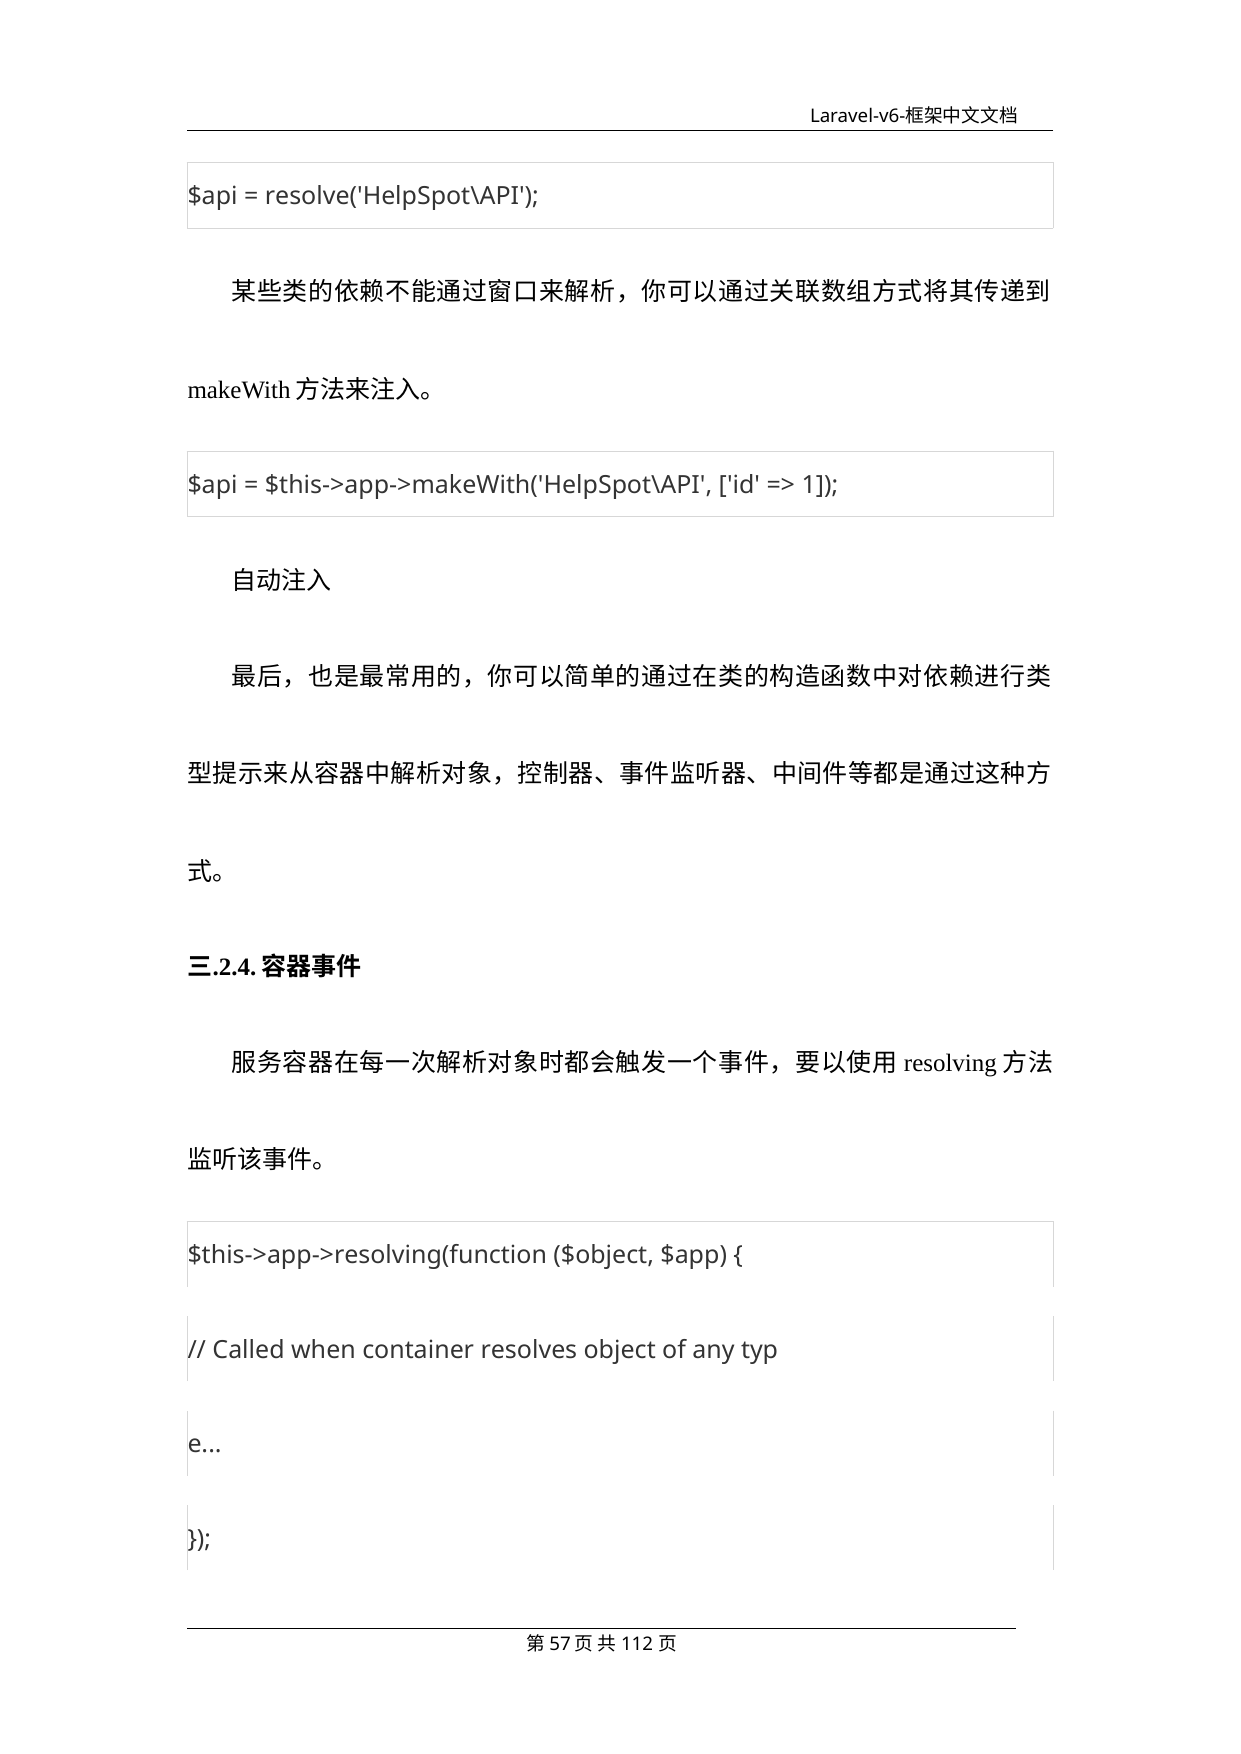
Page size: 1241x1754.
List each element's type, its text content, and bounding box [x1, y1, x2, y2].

text e... [188, 1411, 1053, 1476]
text 自动注入 [187, 546, 1053, 611]
text $this->app->resolving(function ($object, $app) { [188, 1222, 1053, 1287]
text $api = resolve('HelpSpot\API'); [188, 163, 1053, 228]
text 某些类的依赖不能通过窗口来解析，你可以通过关联数组方式将其传递到makeWith方法来注入。 [187, 257, 1053, 420]
text 最后，也是最常用的，你可以简单的通过在类的构造函数中对依赖进行类型提示来从容器中解析对象，控制器、事件监听器、中间件等都是通过这种方式。 [187, 642, 1053, 902]
text 服务容器在每一次解析对象时都会触发一个事件，要以使用resolving方法监听该事件。 [187, 1028, 1053, 1191]
text // Called when container resolves object of any typ [188, 1316, 1053, 1381]
text $api = $this->app->makeWith('HelpSpot\API', ['id' => 1]); [188, 452, 1053, 516]
subtitle 容器事件 [187, 932, 1053, 997]
text }); [188, 1505, 1053, 1570]
